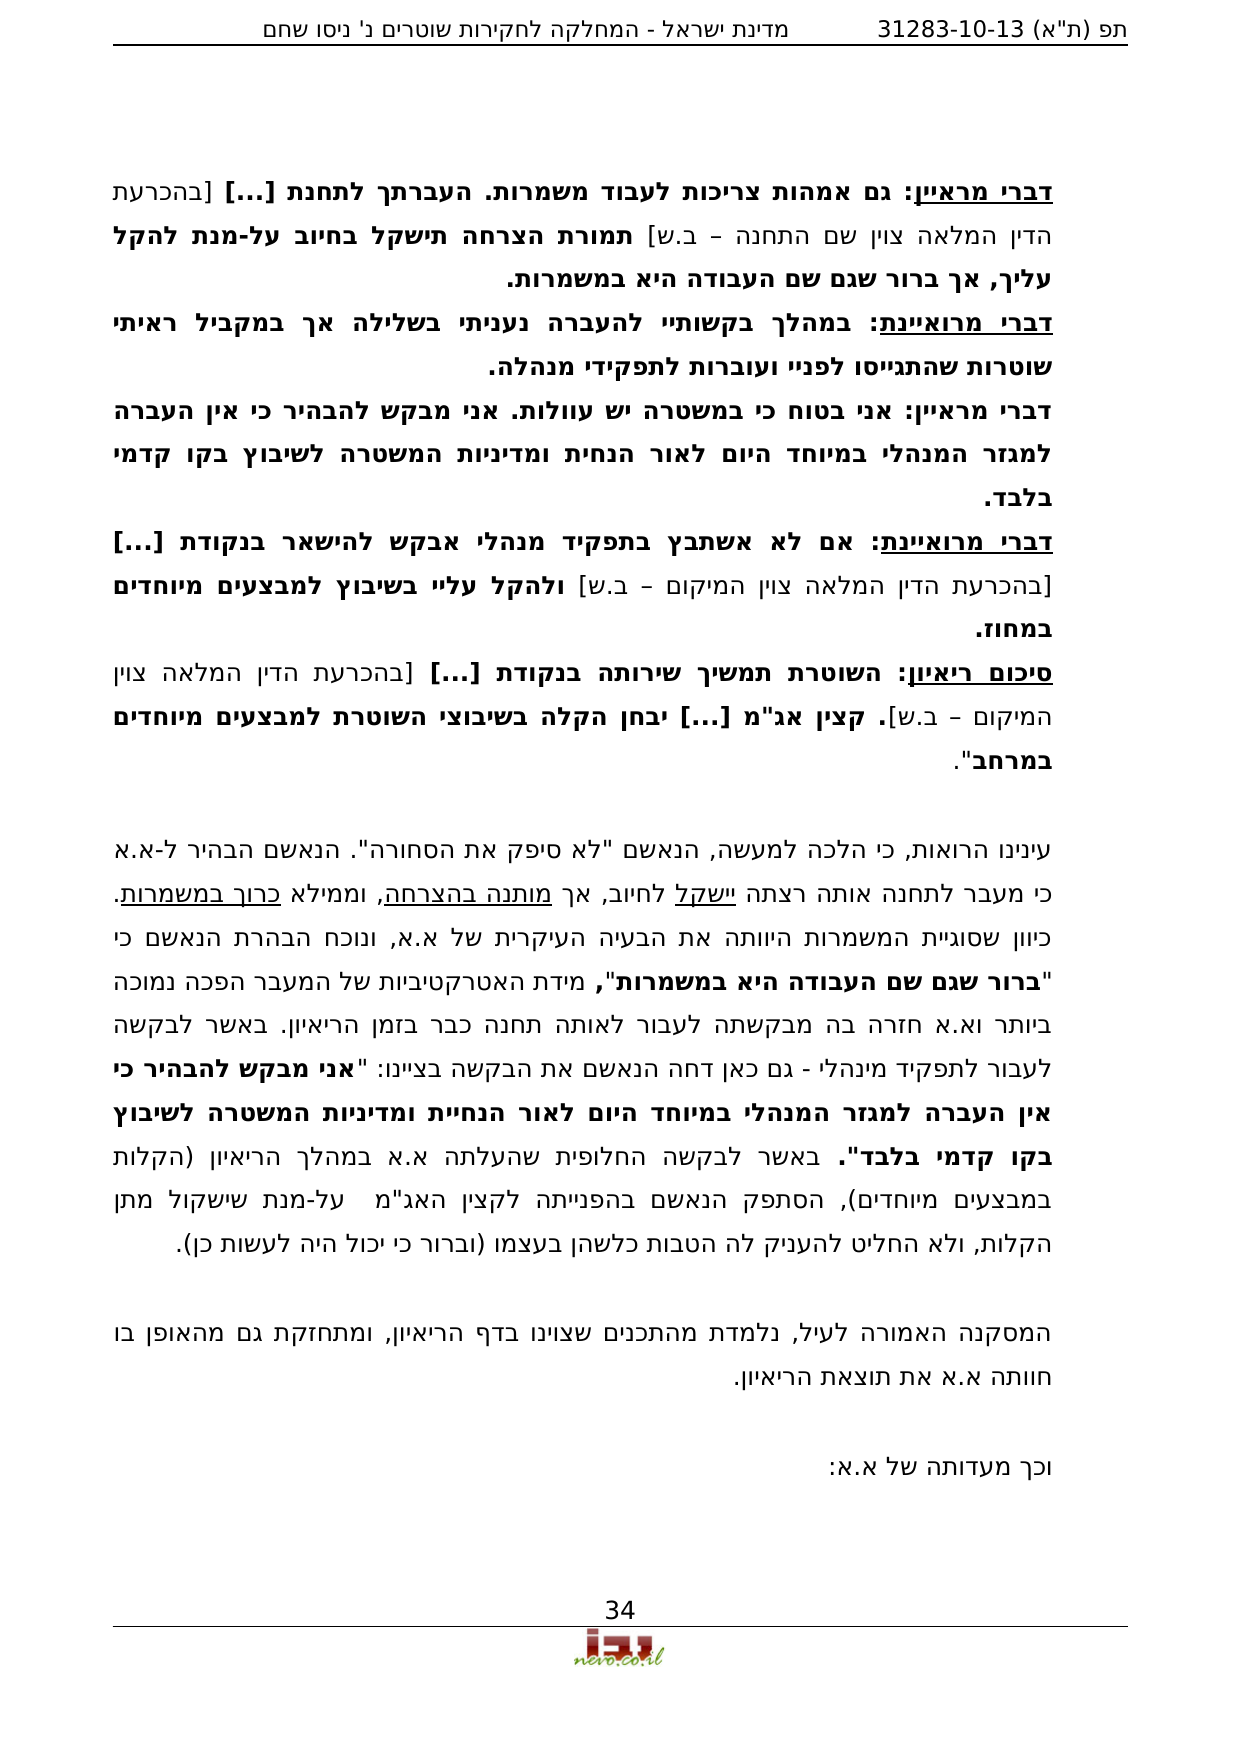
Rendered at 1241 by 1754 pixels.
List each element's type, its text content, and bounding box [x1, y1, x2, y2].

text עינינו הרואות, כי הלכה למעשה, הנאשם "לא סיפק את הסחורה". הנאשם הבהיר ל-א.א כי מעבר לתחנה אותה רצתה יישקל לחיוב, אך מותנה בהצרחה, וממילא כרוך במשמרות. כיוון שסוגיית המשמרות היוותה את הבעיה העיקרית של א.א, ונוכח הבהרת הנאשם כי "ברור שגם שם העבודה היא במשמרות", מידת האטרקטיביות של המעבר הפכה נמוכה ביותר וא.א חזרה בה מבקשתה לעבור לאותה תחנה כבר בזמן הריאיון. באשר לבקשה לעבור לתפקיד מינהלי - גם כאן דחה הנאשם את הבקשה בציינו: "אני מבקש להבהיר כי אין העברה למגזר המנהלי במיוחד היום לאור הנחיית ומדיניות המשטרה לשיבוץ בקו קדמי בלבד". באשר לבקשה החלופית שהעלתה א.א במהלך הריאיון (הקלות במבצעים מיוחדים), הסתפק הנאשם בהפנייתה לקצין האג"מ על-מנת שישקול מתן הקלות, ולא החליט להעניק לה הטבות כלשהן בעצמו (וברור כי יכול היה לעשות כן). [112, 835, 1053, 1258]
text דברי מרואיינת: אם לא אשתבץ בתפקיד מנהלי אבקש להישאר בנקודת [...] [בהכרעת הדין המלאה צוין המיקום – ב.ש] ולהקל עליי בשיבוץ למבצעים מיוחדים במחוז. [112, 527, 1053, 644]
text וכך מעדותה של א.א: [112, 1452, 1053, 1481]
text דברי מראיין: גם אמהות צריכות לעבוד משמרות. העברתך לתחנת [...] [בהכרעת הדין המלאה צוין שם התחנה – ב.ש] תמורת הצרחה תישקל בחיוב על-מנת להקל עליך, אך ברור שגם שם העבודה היא במשמרות. [112, 177, 1053, 294]
text סיכום ריאיון: השוטרת תמשיך שירותה בנקודת [...] [בהכרעת הדין המלאה צוין המיקום – ב.ש]. קצין אג"מ [...] יבחן הקלה בשיבוצי השוטרת למבצעים מיוחדים במרחב". [112, 658, 1053, 775]
text דברי מרואיינת: במהלך בקשותיי להעברה נעניתי בשלילה אך במקביל ראיתי שוטרות שהתגייסו לפניי ועוברות לתפקידי מנהלה. [112, 308, 1053, 381]
text המסקנה האמורה לעיל, נלמדת מהתכנים שצוינו בדף הריאיון, ומתחזקת גם מהאופן בו חוותה א.א את תוצאת הריאיון. [112, 1319, 1053, 1392]
text דברי מראיין: אני בטוח כי במשטרה יש עוולות. אני מבקש להבהיר כי אין העברה למגזר המנהלי במיוחד היום לאור הנחית ומדיניות המשטרה לשיבוץ בקו קדמי בלבד. [112, 396, 1053, 513]
picture [574, 1628, 666, 1667]
